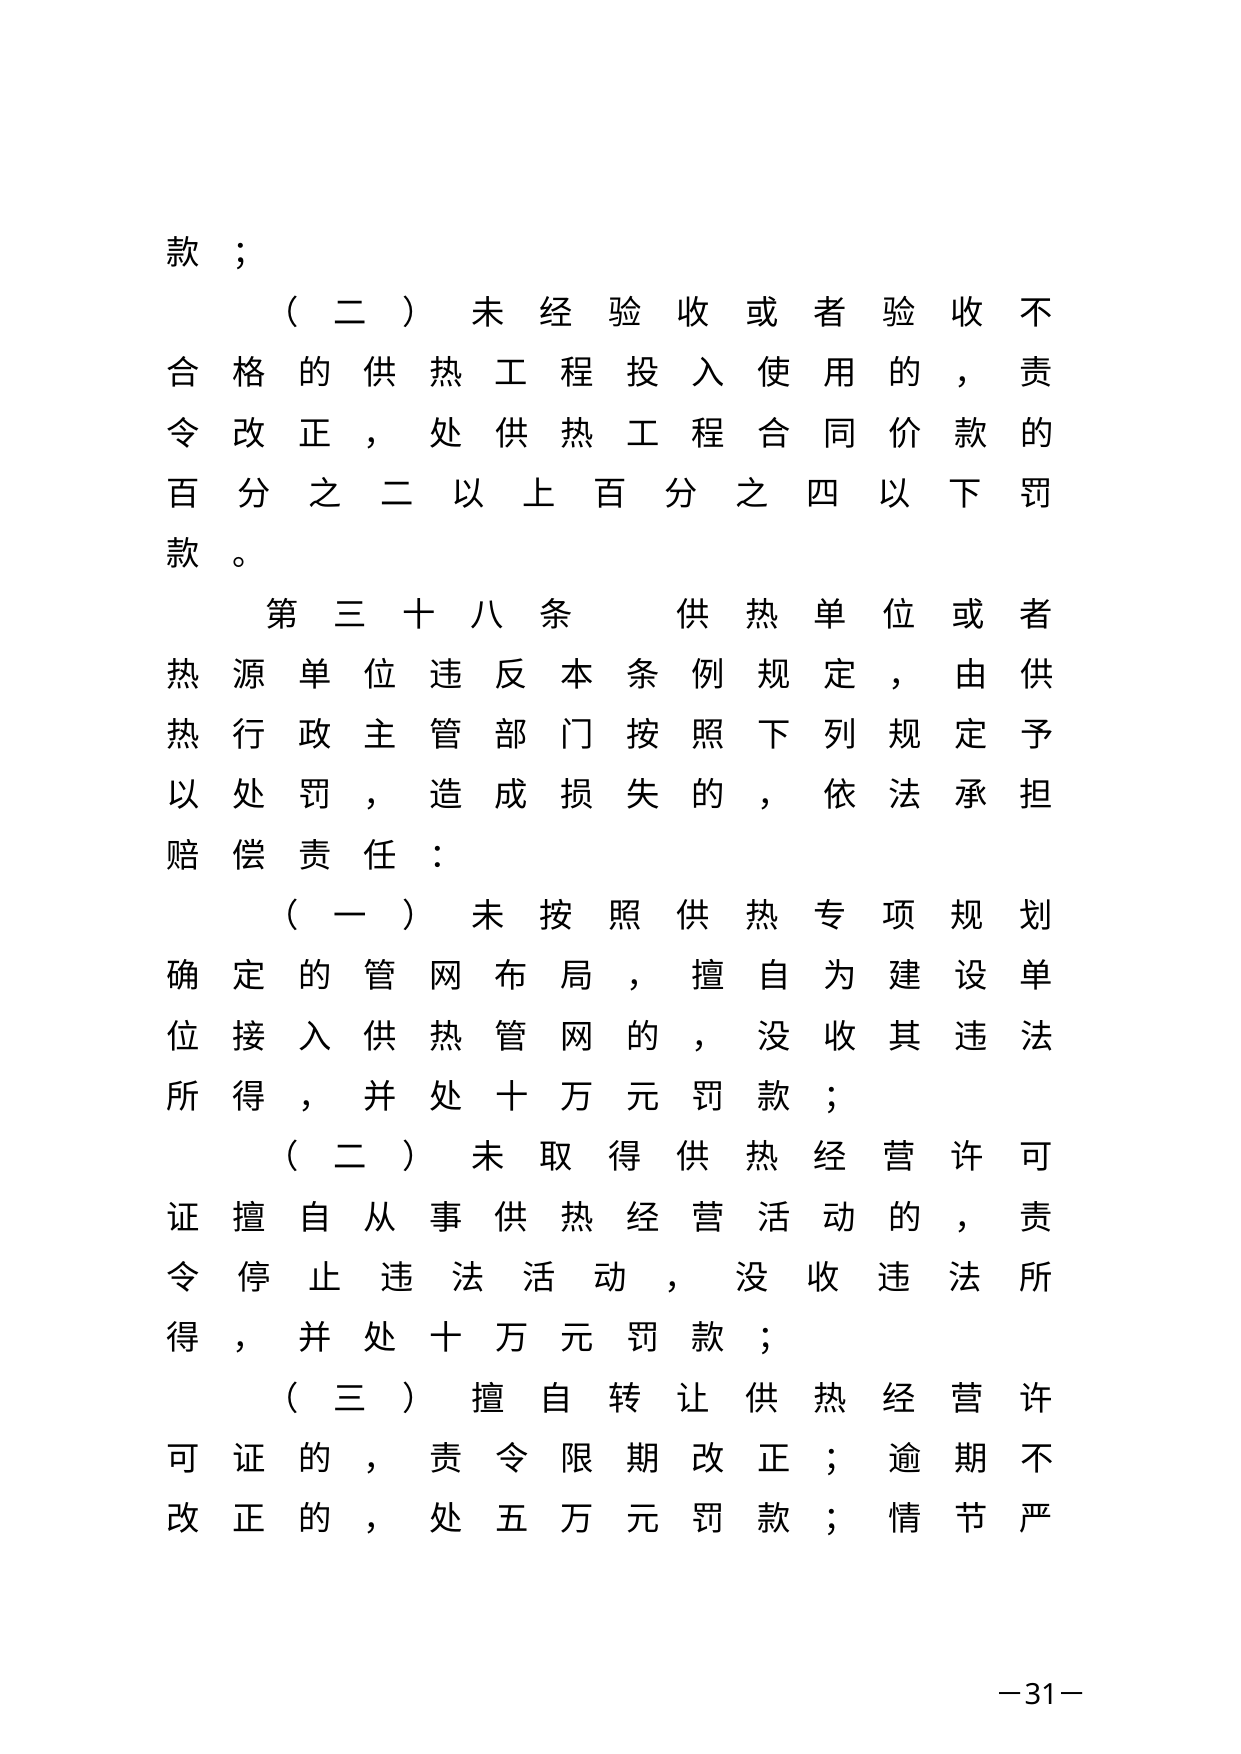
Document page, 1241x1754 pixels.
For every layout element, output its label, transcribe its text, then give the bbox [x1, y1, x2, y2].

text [167, 219, 1085, 280]
text 第三十八条 供热单位或者热源单位违反本条例规定，由供热行政主管部门按照下列规定予以处罚，造成损失的，依法承担赔偿责任： [167, 581, 1085, 883]
text （二）未经验收或者验收不合格的供热工程投入使用的，责令改正，处供热工程合同价款的百分之二以上百分之四以下罚款。 [167, 280, 1085, 581]
text （二）未取得供热经营许可证擅自从事供热经营活动的，责令停止违法活动，没收违法所得，并处十万元罚款； [167, 1124, 1085, 1365]
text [167, 1365, 1085, 1546]
text （一）未按照供热专项规划确定的管网布局，擅自为建设单位接入供热管网的，没收其违法所得，并处十万元罚款； [167, 883, 1085, 1124]
